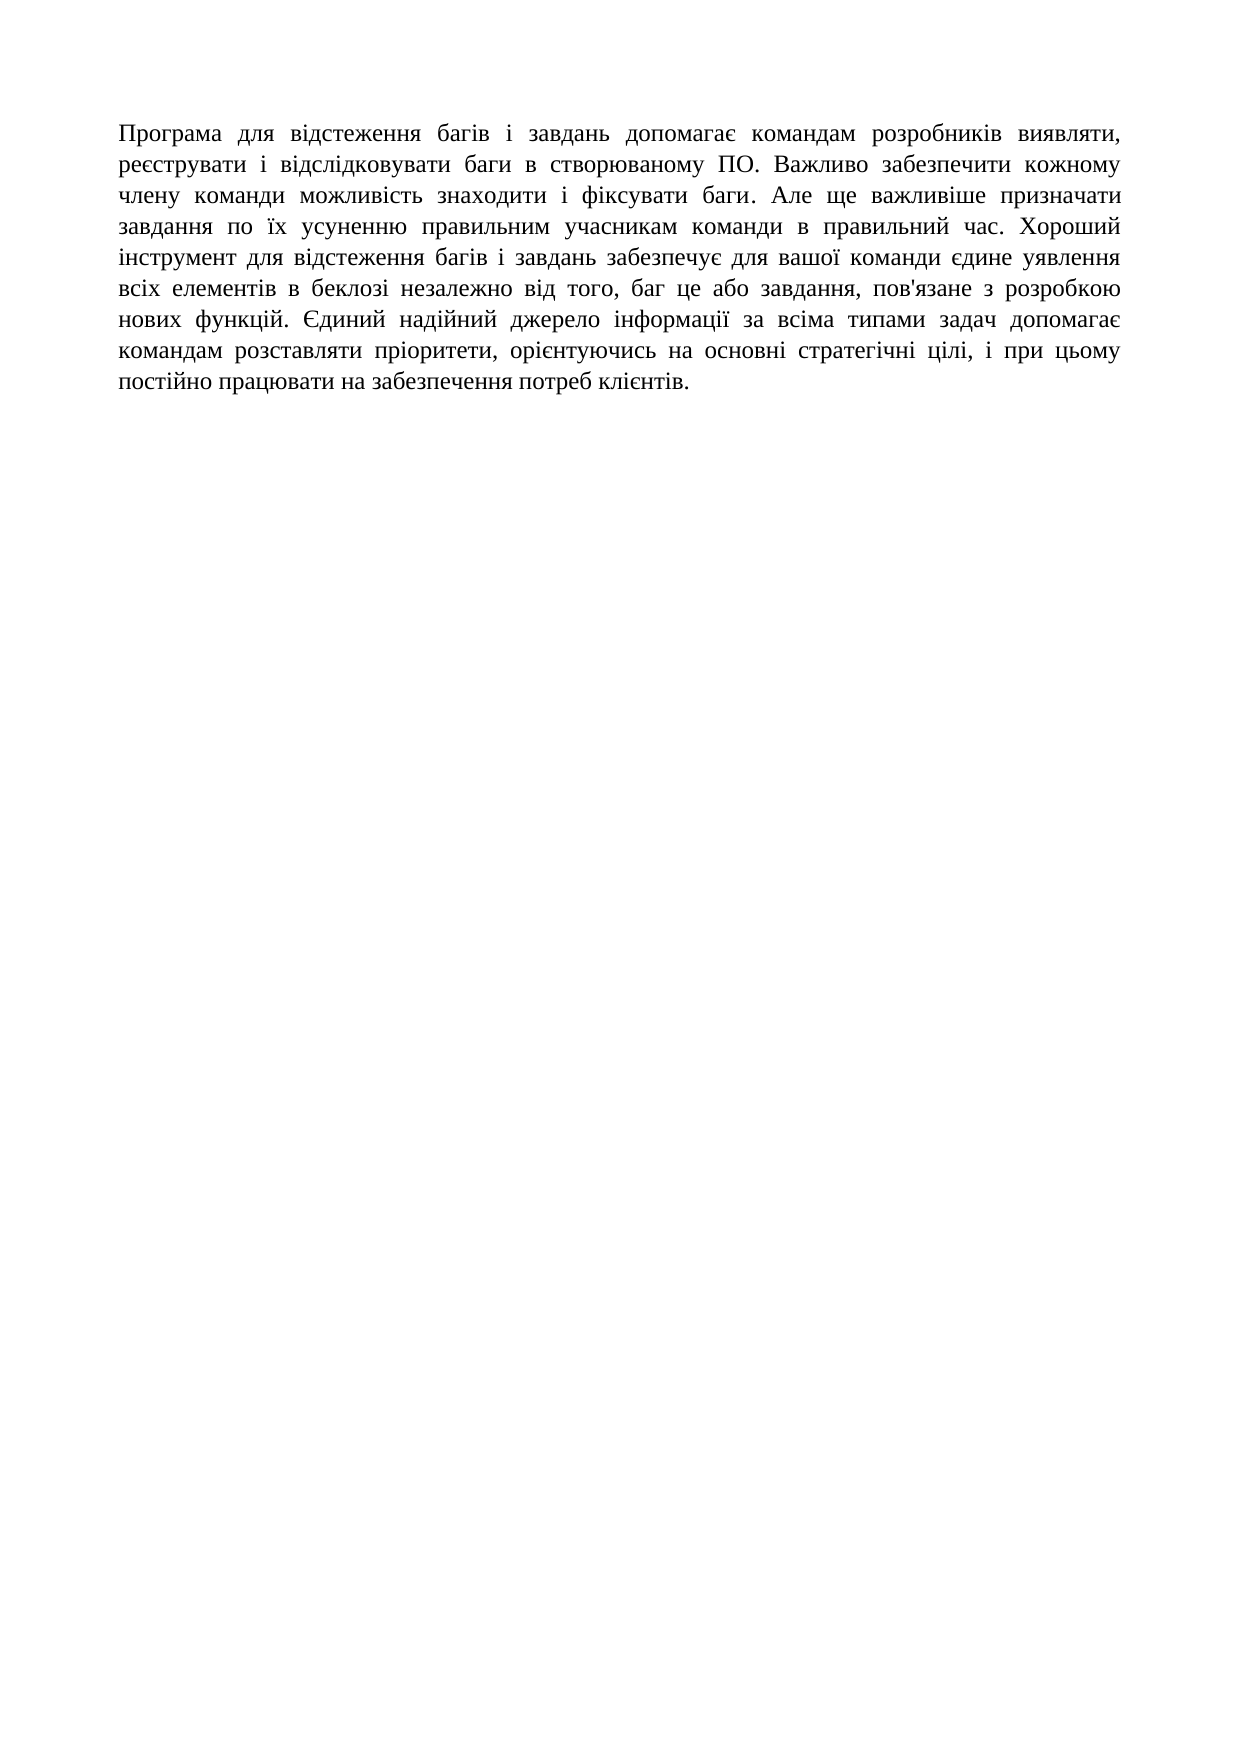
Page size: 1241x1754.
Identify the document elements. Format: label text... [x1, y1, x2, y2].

text Програма для відстеження багів і завдань допомагає командам розробників виявляти, реєструвати і відслідковувати баги в створюваному ПО. Важливо забезпечити кожному члену команди можливість знаходити і фіксувати баги. Але ще важливіше призначати завдання по їх усуненню правильним учасникам команди в правильний час. Хороший інструмент для відстеження багів і завдань забезпечує для вашої команди єдине уявлення всіх елементів в беклозі незалежно від того, баг це або завдання, пов'язане з розробкою нових функцій. Єдиний надійний джерело інформації за всіма типами задач допомагає командам розставляти пріоритети, орієнтуючись на основні стратегічні цілі, і при цьому постійно працювати на забезпечення потреб клієнтів. [118, 118, 1122, 395]
